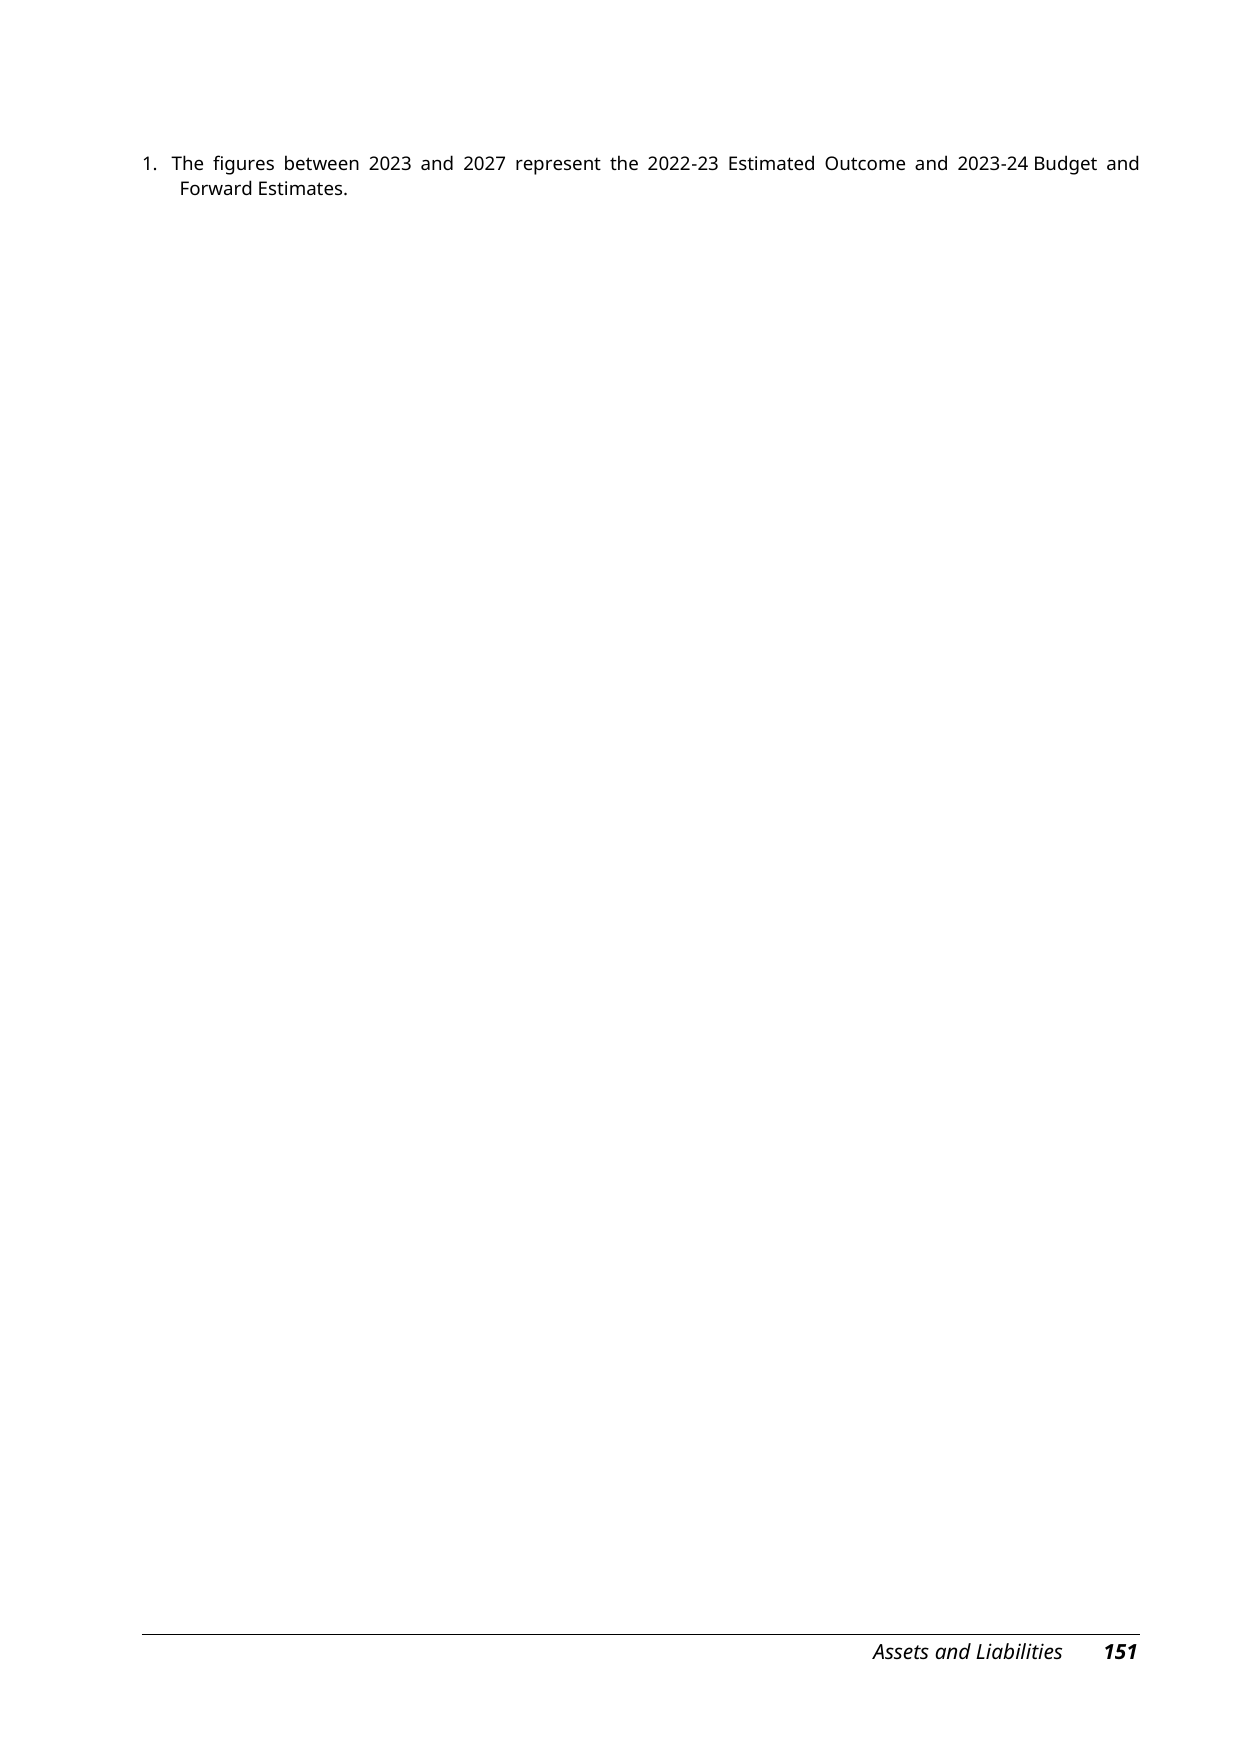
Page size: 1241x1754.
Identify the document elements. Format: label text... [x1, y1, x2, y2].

list The figures between 2023 and 2027 represent the 2022-23 Estimated Outcome and 2023-24 Budget and Forward Estimates. [142, 150, 1140, 201]
